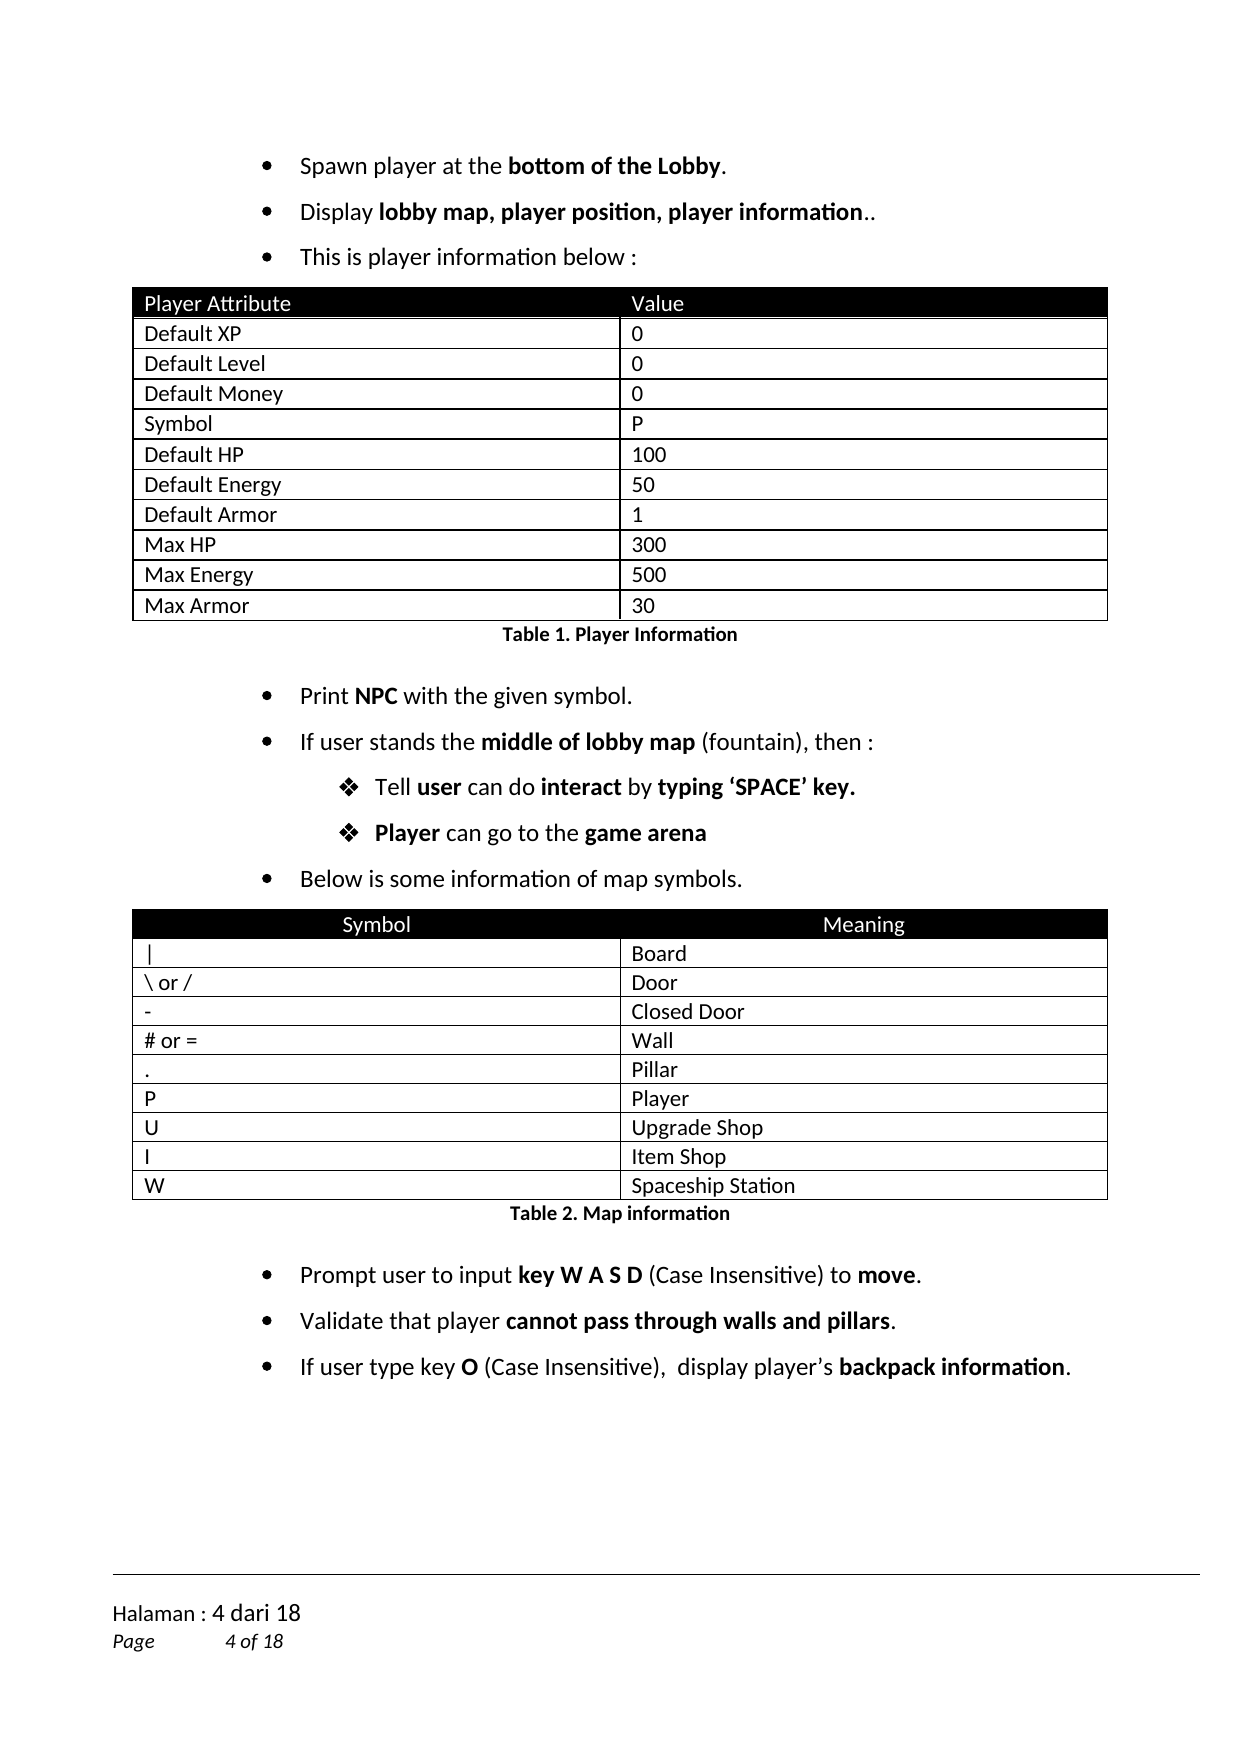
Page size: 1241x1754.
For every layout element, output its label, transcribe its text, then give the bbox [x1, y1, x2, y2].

table_cell Spaceship Station [621, 1171, 1107, 1199]
table_cell 300 [621, 531, 1107, 559]
table_cell Default HP [134, 440, 619, 468]
table_cell U [133, 1113, 620, 1141]
table_cell . [133, 1055, 620, 1083]
table_cell Max HP [134, 531, 619, 559]
table_cell P [133, 1084, 620, 1112]
table_header Meaning [621, 910, 1107, 938]
list Player can go to the game arena [337, 817, 1128, 848]
list If user stands the middle of lobby map (fountain), then : [262, 726, 1128, 756]
table_cell Board [621, 939, 1107, 967]
table_cell 50 [621, 470, 1107, 499]
table_header Symbol [133, 910, 620, 938]
text Table 1. Player Information [112, 621, 1128, 646]
table_cell 100 [621, 440, 1107, 468]
table_cell Symbol [134, 410, 619, 438]
list Below is some information of map symbols. [262, 863, 1128, 893]
table_cell 500 [621, 561, 1107, 589]
table_cell 0 [621, 349, 1107, 378]
table_cell Default Level [134, 349, 619, 378]
table_cell W [133, 1171, 620, 1199]
table_header Player Attribute [134, 289, 619, 317]
list Display lobby map, player position, player information.. [262, 196, 1128, 226]
table_cell P [621, 410, 1107, 438]
table_cell Upgrade Shop [621, 1113, 1107, 1141]
table_cell Default Energy [134, 470, 619, 499]
table_cell 1 [621, 500, 1107, 529]
table_cell Closed Door [621, 997, 1107, 1025]
list Print NPC with the given symbol. [262, 680, 1128, 711]
table_cell Pillar [621, 1055, 1107, 1083]
table_cell Default Money [134, 380, 619, 408]
list Spawn player at the bottom of the Lobby. [262, 150, 1128, 181]
table_cell Max Energy [134, 561, 619, 589]
list Validate that player cannot pass through walls and pillars. [262, 1305, 1128, 1336]
table_cell 0 [621, 319, 1107, 348]
list If user type key O (Case Insensitive), display player’s backpack information. [262, 1351, 1128, 1381]
table_cell I [133, 1142, 620, 1170]
text Table 2. Map information [112, 1200, 1128, 1226]
table_cell \ or / [133, 968, 620, 996]
table_cell Player [621, 1084, 1107, 1112]
table_cell - [133, 997, 620, 1025]
table_header Value [621, 289, 1107, 317]
table_cell Default Armor [134, 500, 619, 529]
table_cell Wall [621, 1026, 1107, 1054]
table_cell 30 [621, 591, 1107, 619]
table_cell 0 [621, 380, 1107, 408]
table_cell Default XP [134, 319, 619, 348]
table_cell Max Armor [134, 591, 619, 619]
table_cell | [133, 939, 620, 967]
table_cell # or = [133, 1026, 620, 1054]
list Tell user can do interact by typing ‘SPACE’ key. [337, 771, 1128, 802]
list Prompt user to input key W A S D (Case Insensitive) to move. [262, 1259, 1128, 1290]
table_cell Door [621, 968, 1107, 996]
table_cell Item Shop [621, 1142, 1107, 1170]
list This is player information below : [262, 241, 1128, 272]
